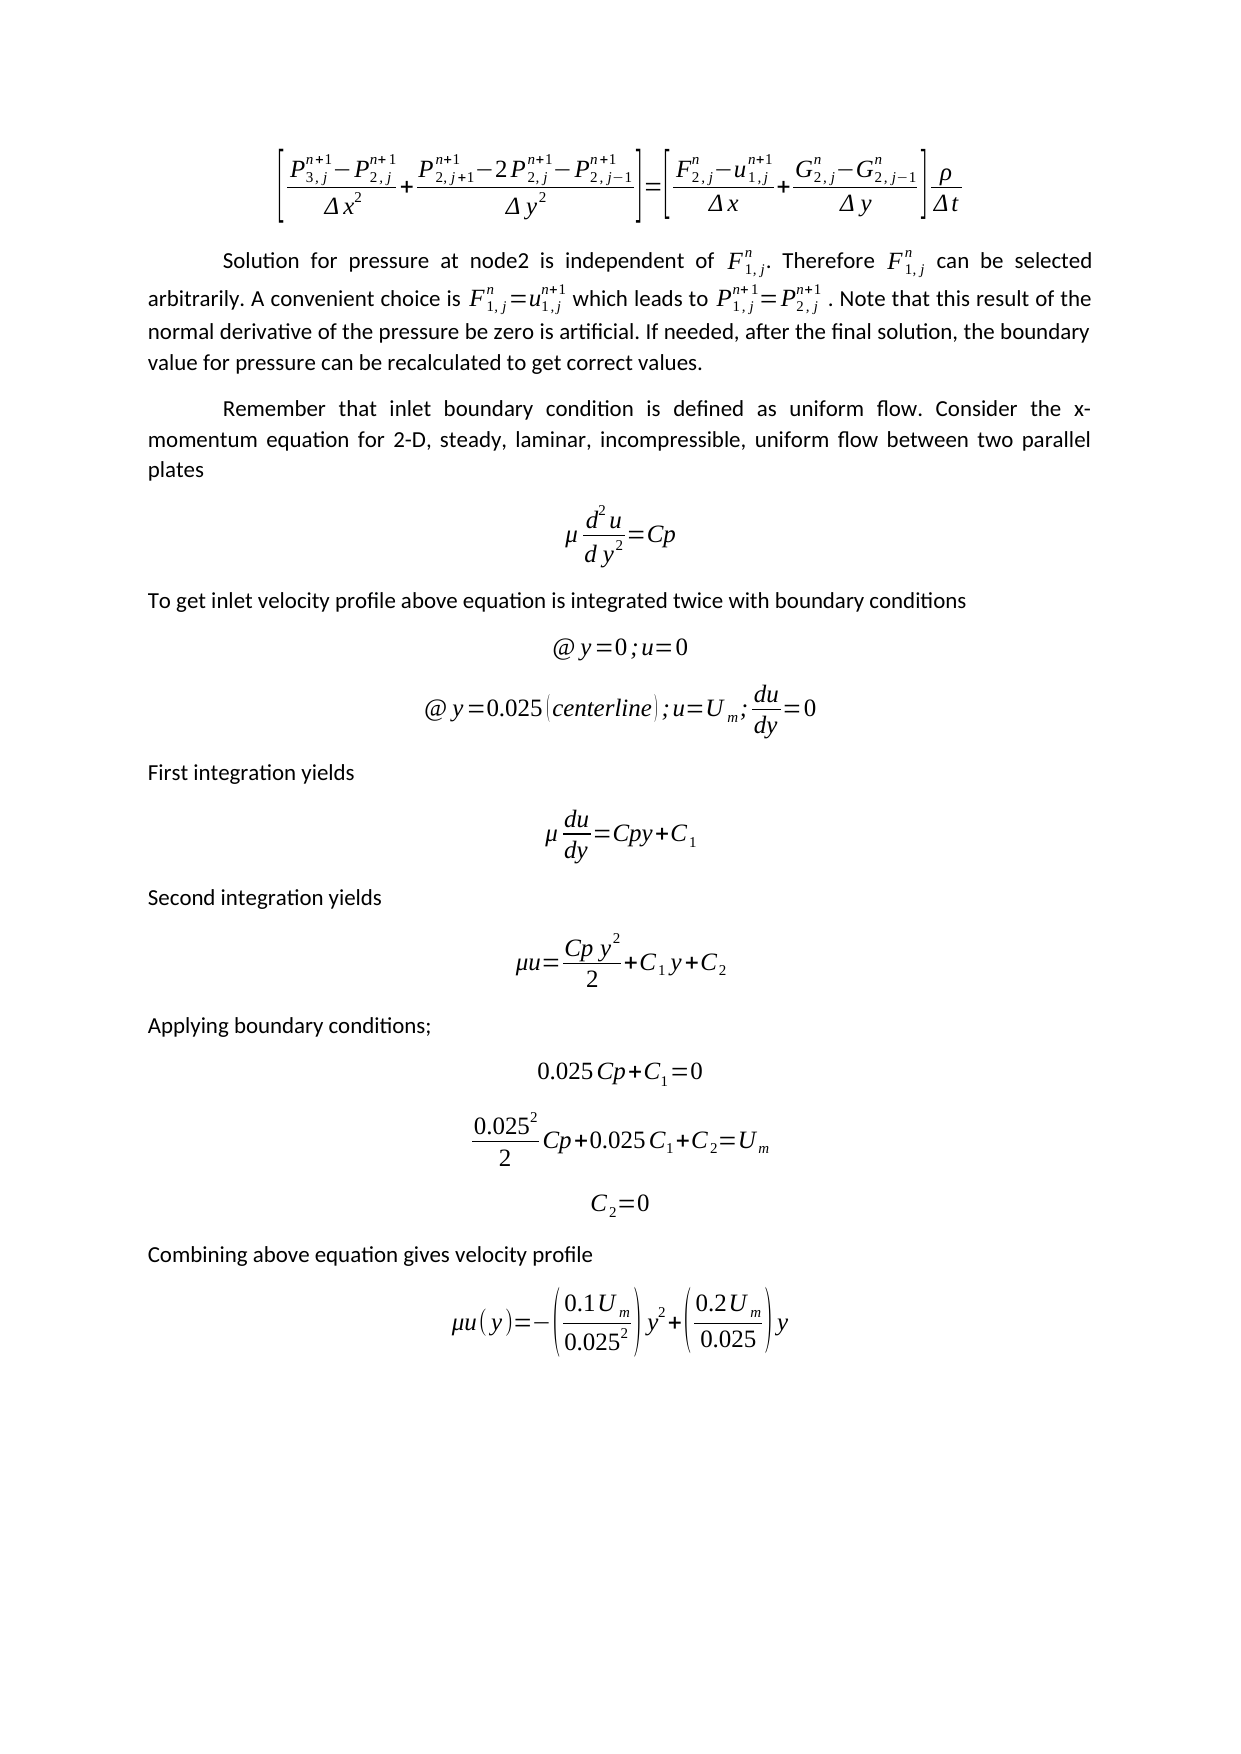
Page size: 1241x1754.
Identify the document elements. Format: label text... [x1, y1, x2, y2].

text Combining above equation gives velocity profile [148, 1240, 1093, 1268]
text First integration yields [148, 758, 1093, 786]
text Second integration yields [148, 883, 1093, 911]
text Solution for pressure at node2 is independent of . Therefore can be selected arbitrarily. A convenient choice is which leads to . Note that this result of the normal derivative of the pressure be zero is artificial. If needed, after the final solution, the boundary value for pressure can be recalculated to get correct values. [148, 243, 1093, 376]
text Applying boundary conditions; [148, 1011, 1093, 1039]
text Remember that inlet boundary condition is defined as uniform flow. Consider the x-momentum equation for 2-D, steady, laminar, incompressible, uniform flow between two parallel plates [148, 394, 1093, 483]
text To get inlet velocity profile above equation is integrated twice with boundary conditions [148, 587, 1093, 615]
